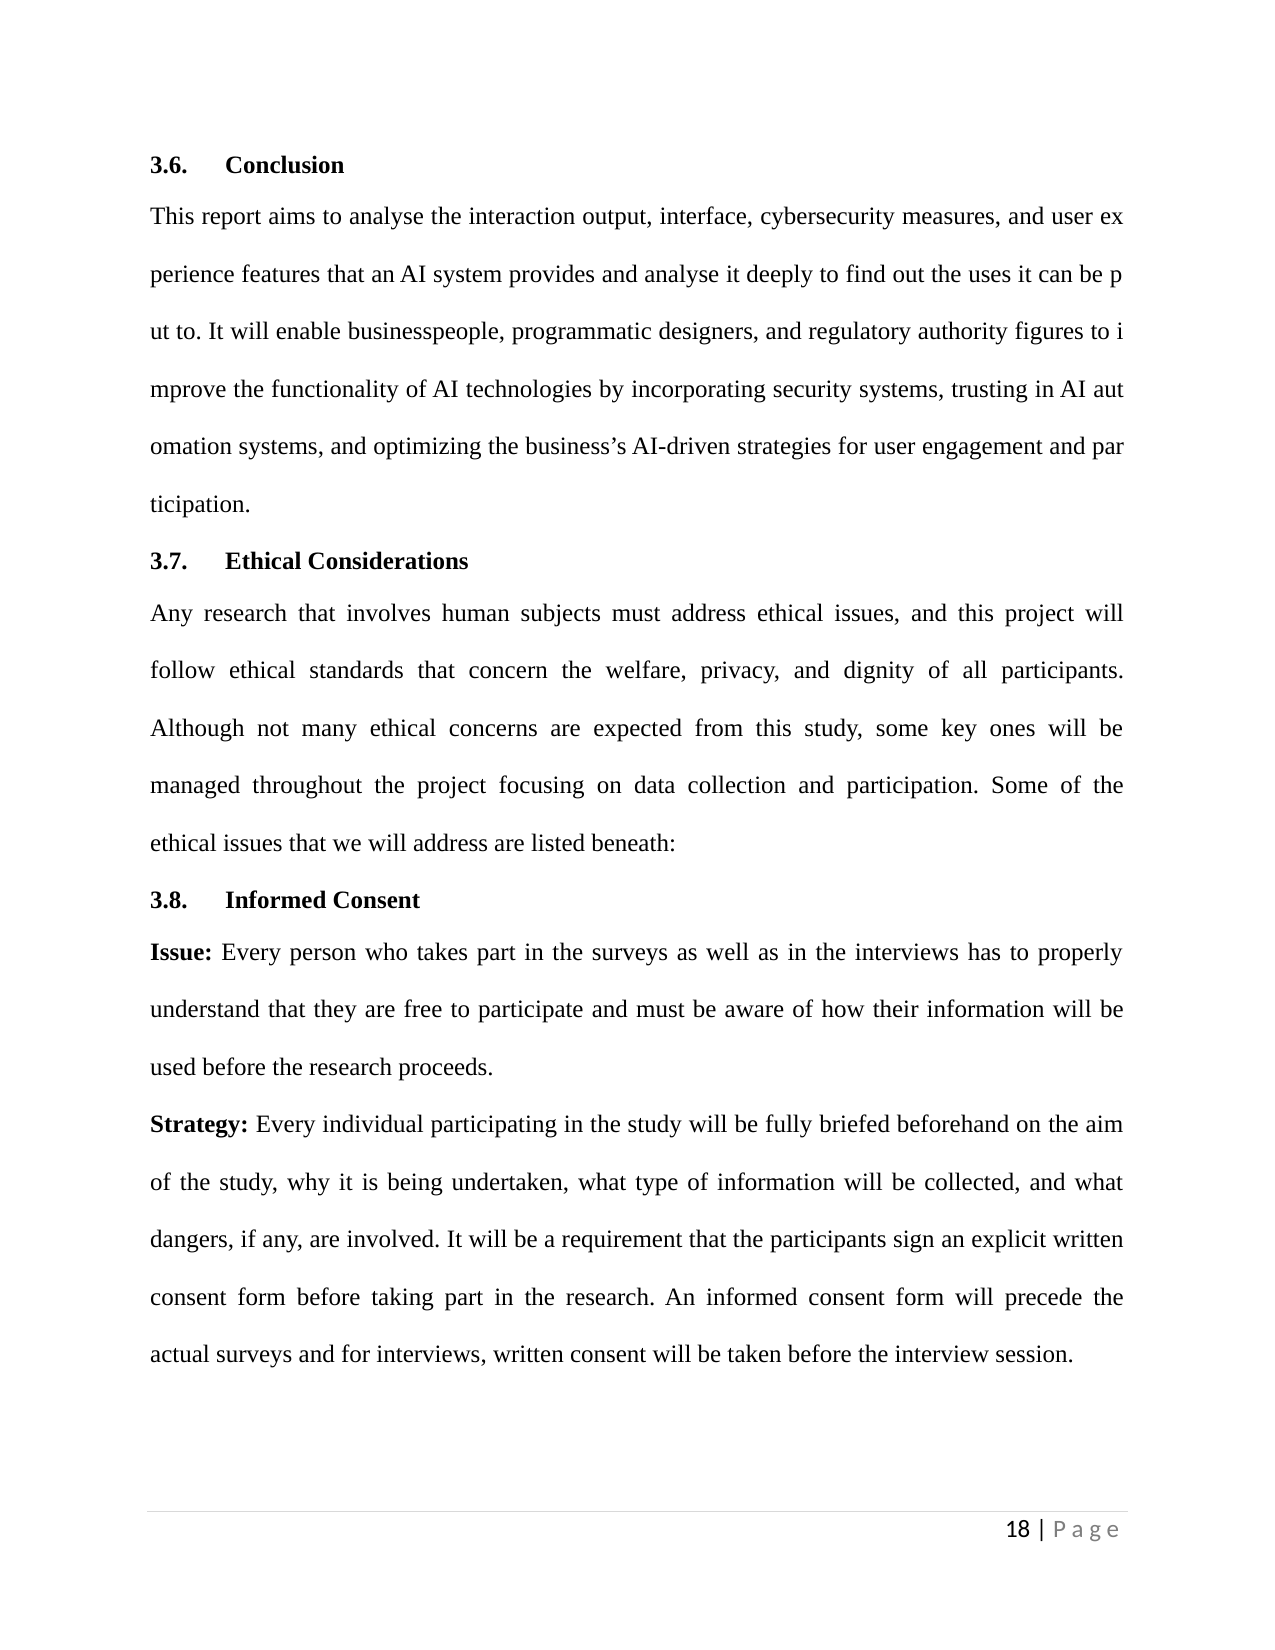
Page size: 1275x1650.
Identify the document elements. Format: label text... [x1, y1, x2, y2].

subtitle Conclusion [150, 150, 1125, 179]
text Any research that involves human subjects must address ethical issues, and this project will follow ethical standards that concern the welfare, privacy, and dignity of all participants. Although not many ethical concerns are expected from this study, some key ones will be managed throughout the project focusing on data collection and participation. Some of the ethical issues that we will address are listed beneath: [150, 598, 1125, 857]
subtitle Informed Consent [150, 885, 1125, 914]
subtitle Ethical Considerations [150, 546, 1125, 575]
text This report aims to analyse the interaction output, interface, cybersecurity measures, and user experience features that an AI system provides and analyse it deeply to find out the uses it can be put to. It will enable businesspeople, programmatic designers, and regulatory authority figures to improve the functionality of AI technologies by incorporating security systems, trusting in AI automation systems, and optimizing the business’s AI-driven strategies for user engagement and participation. [150, 201, 1125, 518]
text Issue: Every person who takes part in the surveys as well as in the interviews has to properly understand that they are free to participate and must be aware of how their information will be used before the research proceeds. [150, 937, 1125, 1081]
text Strategy: Every individual participating in the study will be fully briefed beforehand on the aim of the study, why it is being undertaken, what type of information will be collected, and what dangers, if any, are involved. It will be a requirement that the participants sign an explicit written consent form before taking part in the research. An informed consent form will precede the actual surveys and for interviews, written consent will be taken before the interview session. [150, 1109, 1125, 1368]
